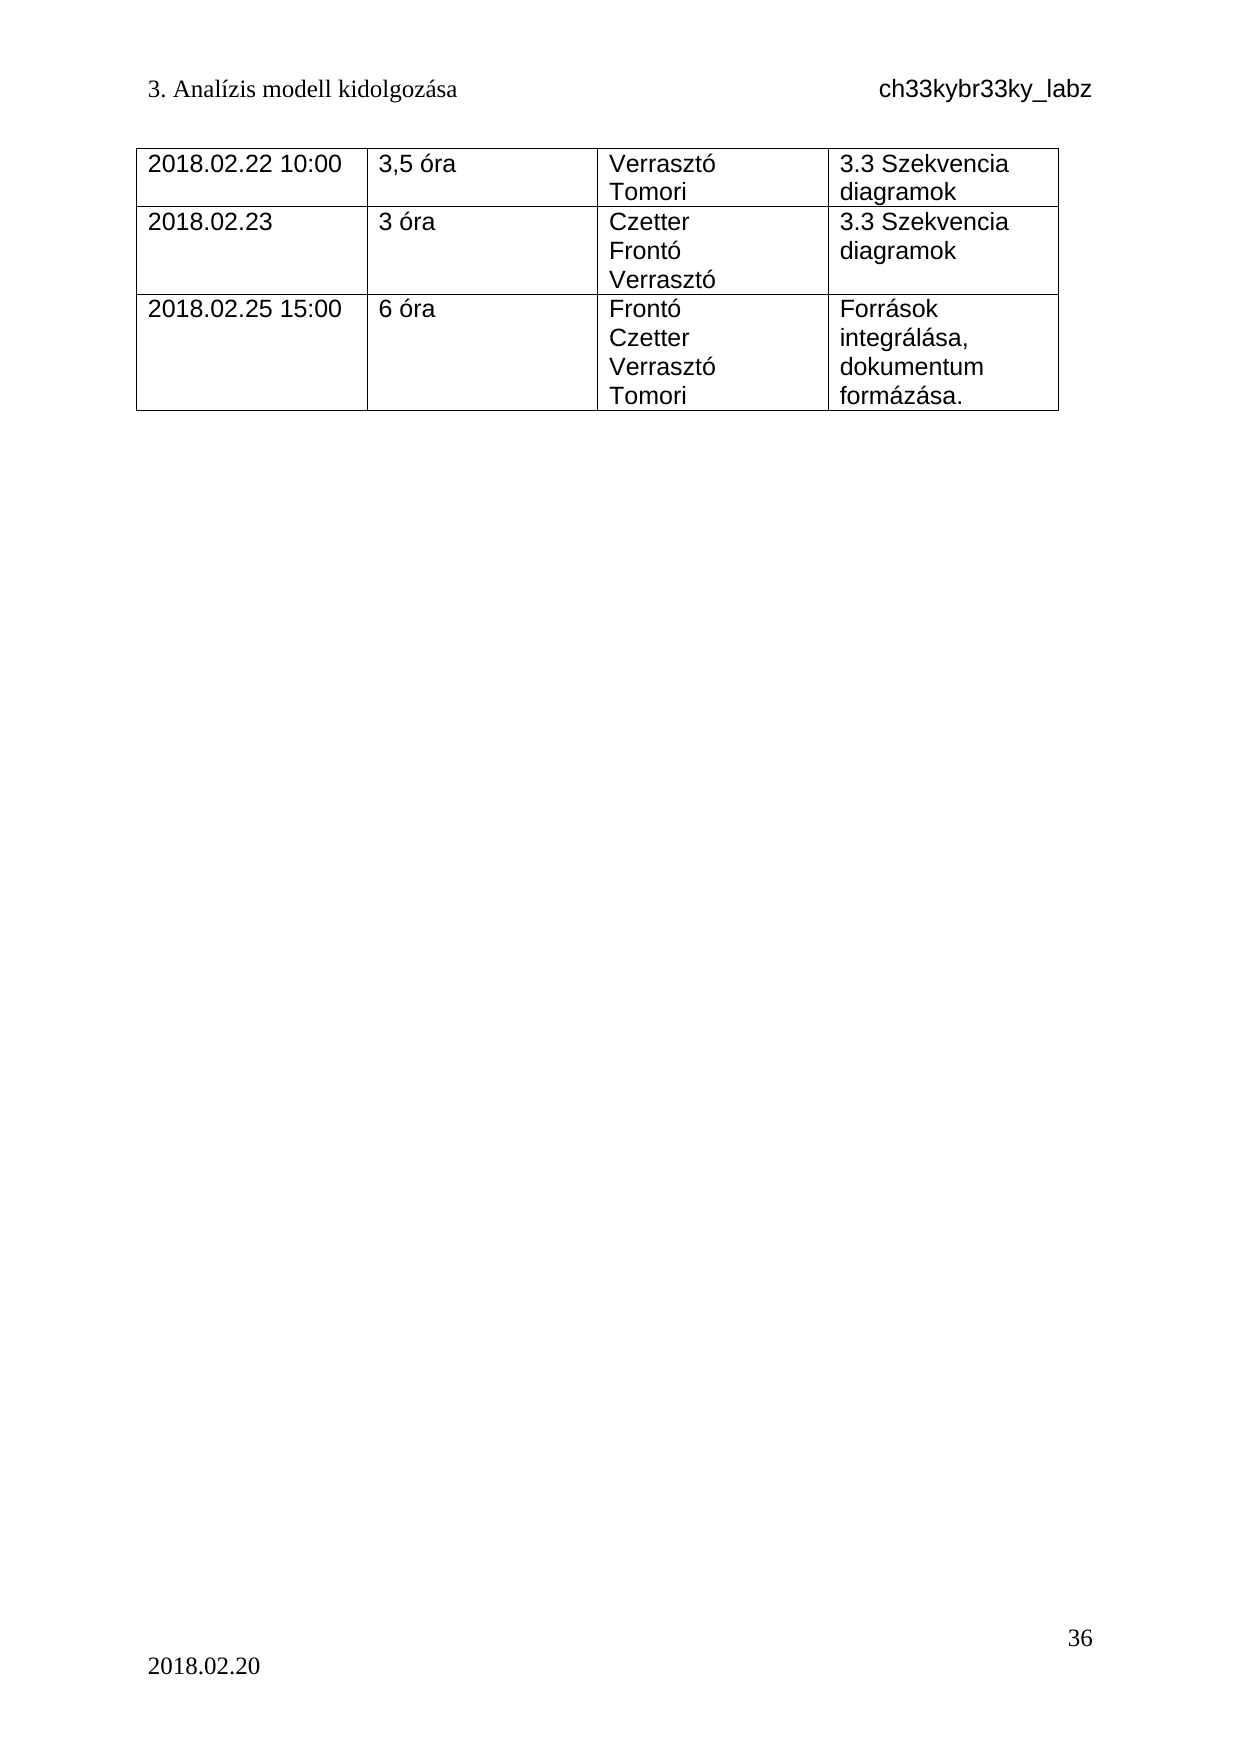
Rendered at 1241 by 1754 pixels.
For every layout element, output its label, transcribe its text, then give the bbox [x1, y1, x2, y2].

table_header Verrasztó Tomori [598, 149, 828, 206]
table_header 3.3 Szekvencia diagramok [829, 149, 1058, 206]
table_header 3,5 óra [368, 149, 597, 206]
table_cell 2018.02.23 [137, 207, 367, 293]
table_cell Források integrálása, dokumentum formázása. [829, 295, 1058, 409]
table_cell 2018.02.25 15:00 [137, 295, 367, 409]
table_cell Czetter Frontó Verrasztó [598, 207, 828, 293]
table_cell 3 óra [368, 207, 597, 293]
table_cell 3.3 Szekvencia diagramok [829, 207, 1058, 293]
table_header 2018.02.22 10:00 [137, 149, 367, 206]
table_cell Frontó Czetter Verrasztó Tomori [598, 295, 828, 409]
table_cell 6 óra [368, 295, 597, 409]
